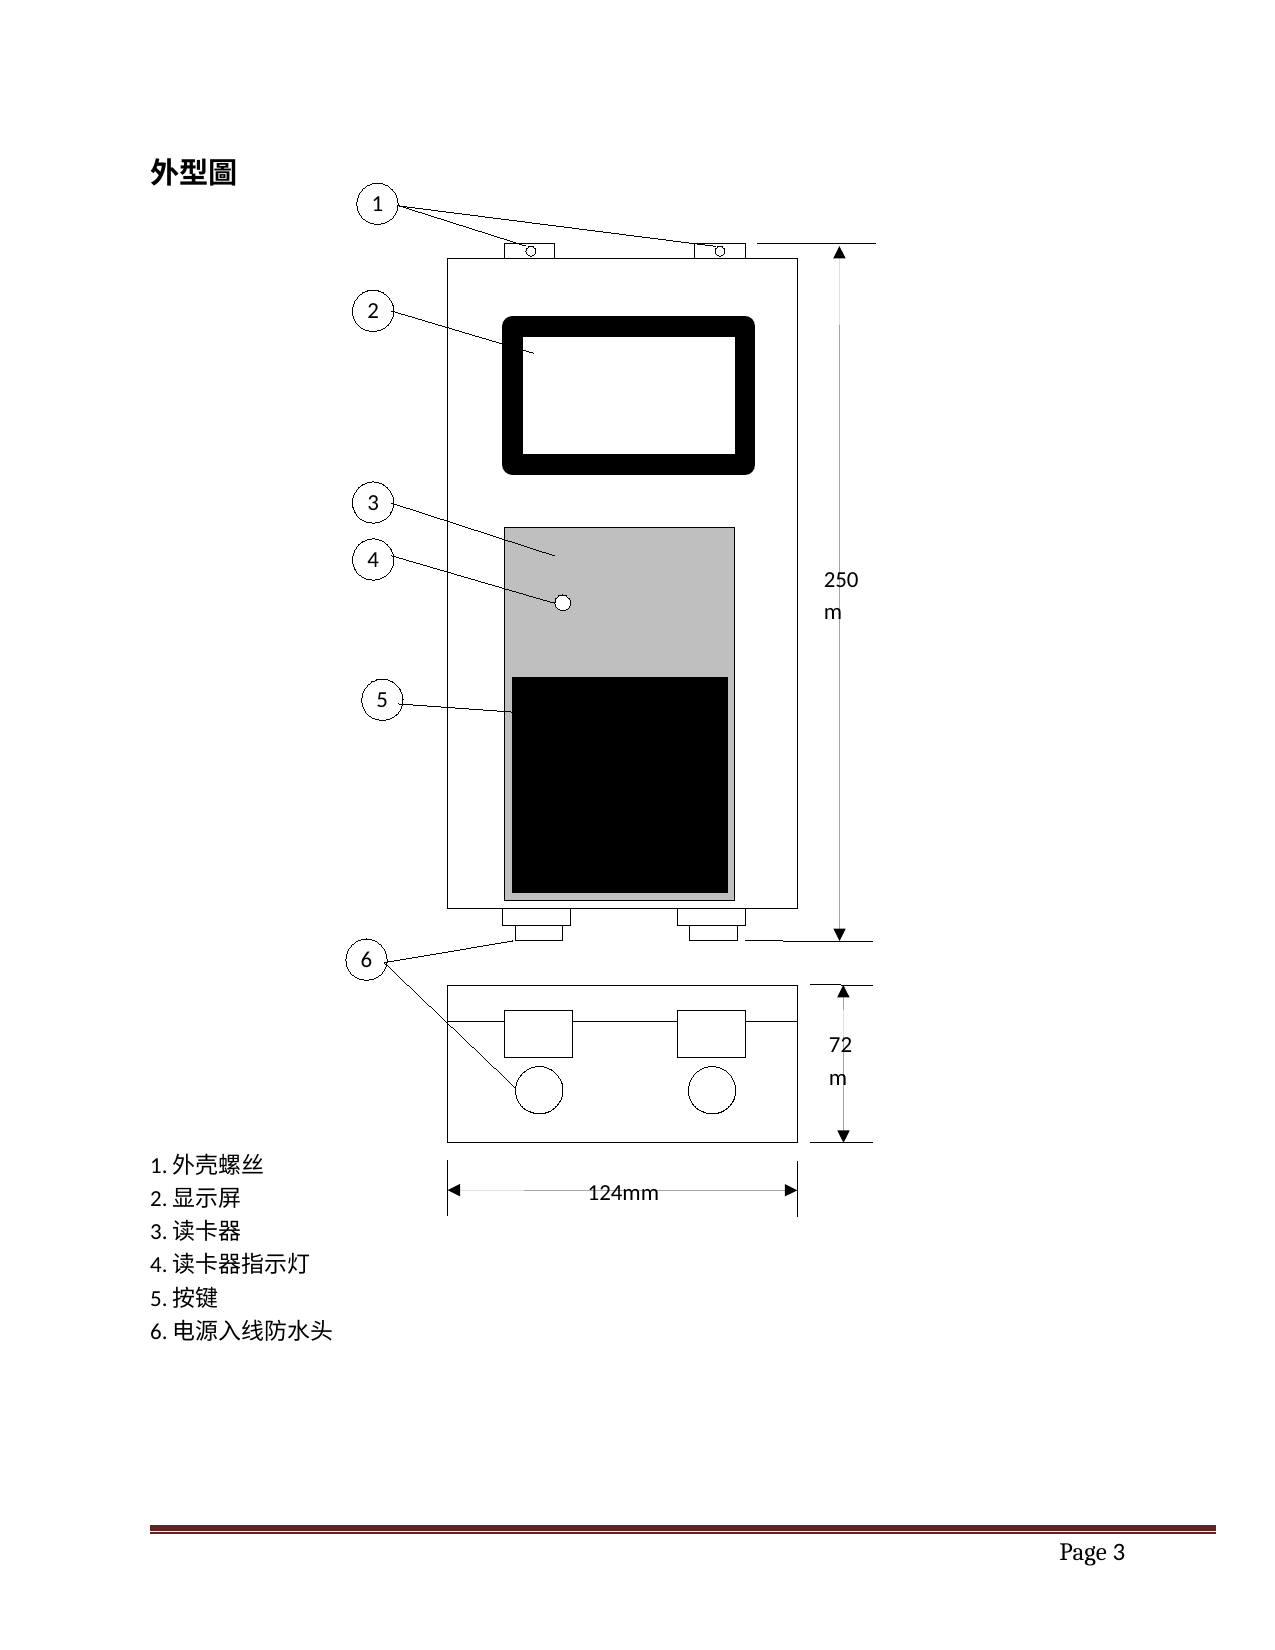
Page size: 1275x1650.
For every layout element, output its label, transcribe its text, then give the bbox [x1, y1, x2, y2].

text 6. 电源入线防水头 [150, 1313, 1216, 1346]
text 4. 读卡器指示灯 [150, 1246, 1216, 1279]
subtitle 外型圖 [150, 150, 1216, 192]
text 5. 按键 [150, 1279, 1216, 1313]
text 3. 读卡器 [150, 1213, 1216, 1246]
text 1. 外壳螺丝 [150, 1147, 1216, 1180]
text 2. 显示屏 [150, 1180, 1216, 1213]
